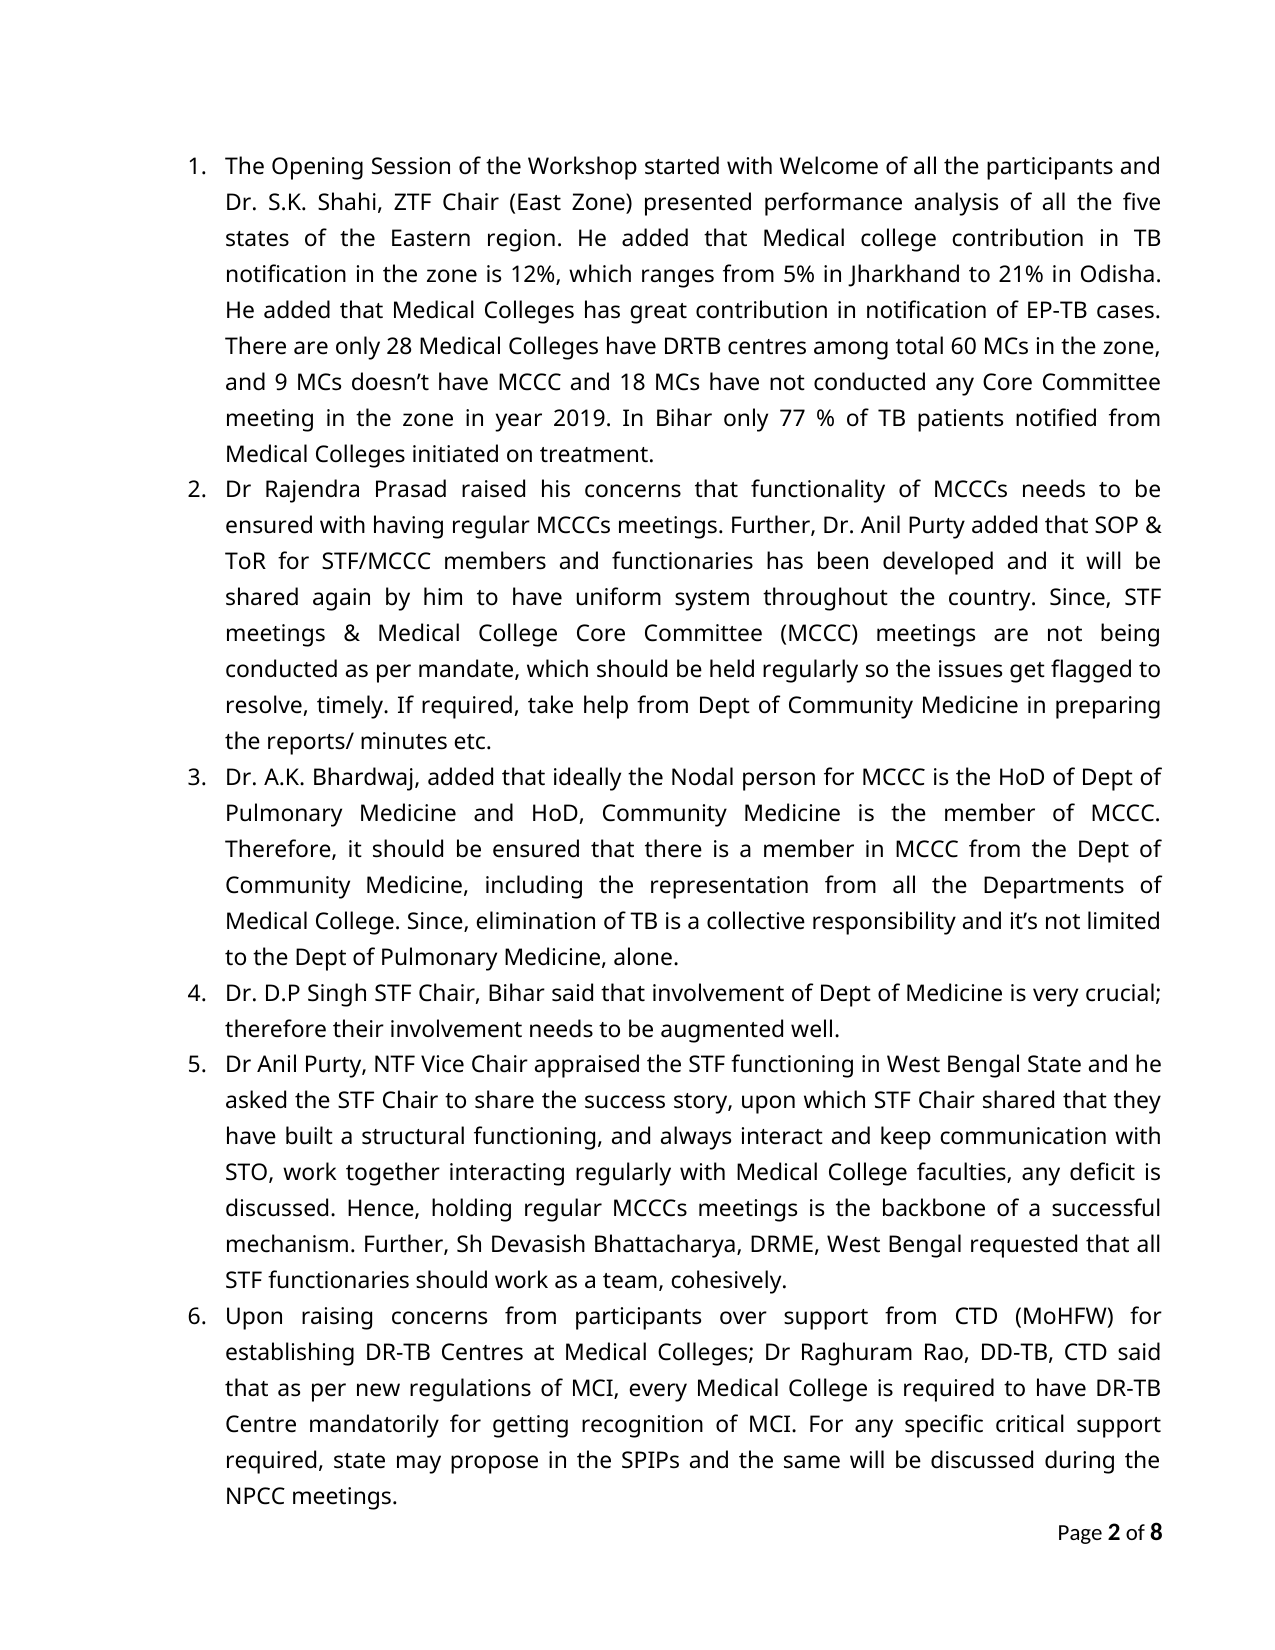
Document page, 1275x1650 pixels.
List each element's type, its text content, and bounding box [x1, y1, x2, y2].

list Dr Anil Purty, NTF Vice Chair appraised the STF functioning in West Bengal State and he asked the STF Chair to share the success story, upon which STF Chair shared that they have built a structural functioning, and always interact and keep communication with STO, work together interacting regularly with Medical College faculties, any deficit is discussed. Hence, holding regular MCCCs meetings is the backbone of a successful mechanism. Further, Sh Devasish Bhattacharya, DRME, West Bengal requested that all STF functionaries should work as a team, cohesively. [187, 1048, 1162, 1295]
list Dr Rajendra Prasad raised his concerns that functionality of MCCCs needs to be ensured with having regular MCCCs meetings. Further, Dr. Anil Purty added that SOP & ToR for STF/MCCC members and functionaries has been developed and it will be shared again by him to have uniform system throughout the country. Since, STF meetings & Medical College Core Committee (MCCC) meetings are not being conducted as per mandate, which should be held regularly so the issues get flagged to resolve, timely. If required, take help from Dept of Community Medicine in preparing the reports/ minutes etc. [187, 473, 1162, 756]
list Dr. D.P Singh STF Chair, Bihar said that involvement of Dept of Medicine is very crucial; therefore their involvement needs to be augmented well. [187, 977, 1162, 1044]
list Dr. A.K. Bhardwaj, added that ideally the Nodal person for MCCC is the HoD of Dept of Pulmonary Medicine and HoD, Community Medicine is the member of MCCC. Therefore, it should be ensured that there is a member in MCCC from the Dept of Community Medicine, including the representation from all the Departments of Medical College. Since, elimination of TB is a collective responsibility and it’s not limited to the Dept of Pulmonary Medicine, alone. [187, 761, 1162, 972]
list The Opening Session of the Workshop started with Welcome of all the participants and Dr. S.K. Shahi, ZTF Chair (East Zone) presented performance analysis of all the five states of the Eastern region. He added that Medical college contribution in TB notification in the zone is 12%, which ranges from 5% in Jharkhand to 21% in Odisha. He added that Medical Colleges has great contribution in notification of EP-TB cases. There are only 28 Medical Colleges have DRTB centres among total 60 MCs in the zone, and 9 MCs doesn’t have MCCC and 18 MCs have not conducted any Core Committee meeting in the zone in year 2019. In Bihar only 77 % of TB patients notified from Medical Colleges initiated on treatment. [187, 150, 1162, 469]
list Upon raising concerns from participants over support from CTD (MoHFW) for establishing DR-TB Centres at Medical Colleges; Dr Raghuram Rao, DD-TB, CTD said that as per new regulations of MCI, every Medical College is required to have DR-TB Centre mandatorily for getting recognition of MCI. For any specific critical support required, state may propose in the SPIPs and the same will be discussed during the NPCC meetings. [187, 1300, 1162, 1511]
